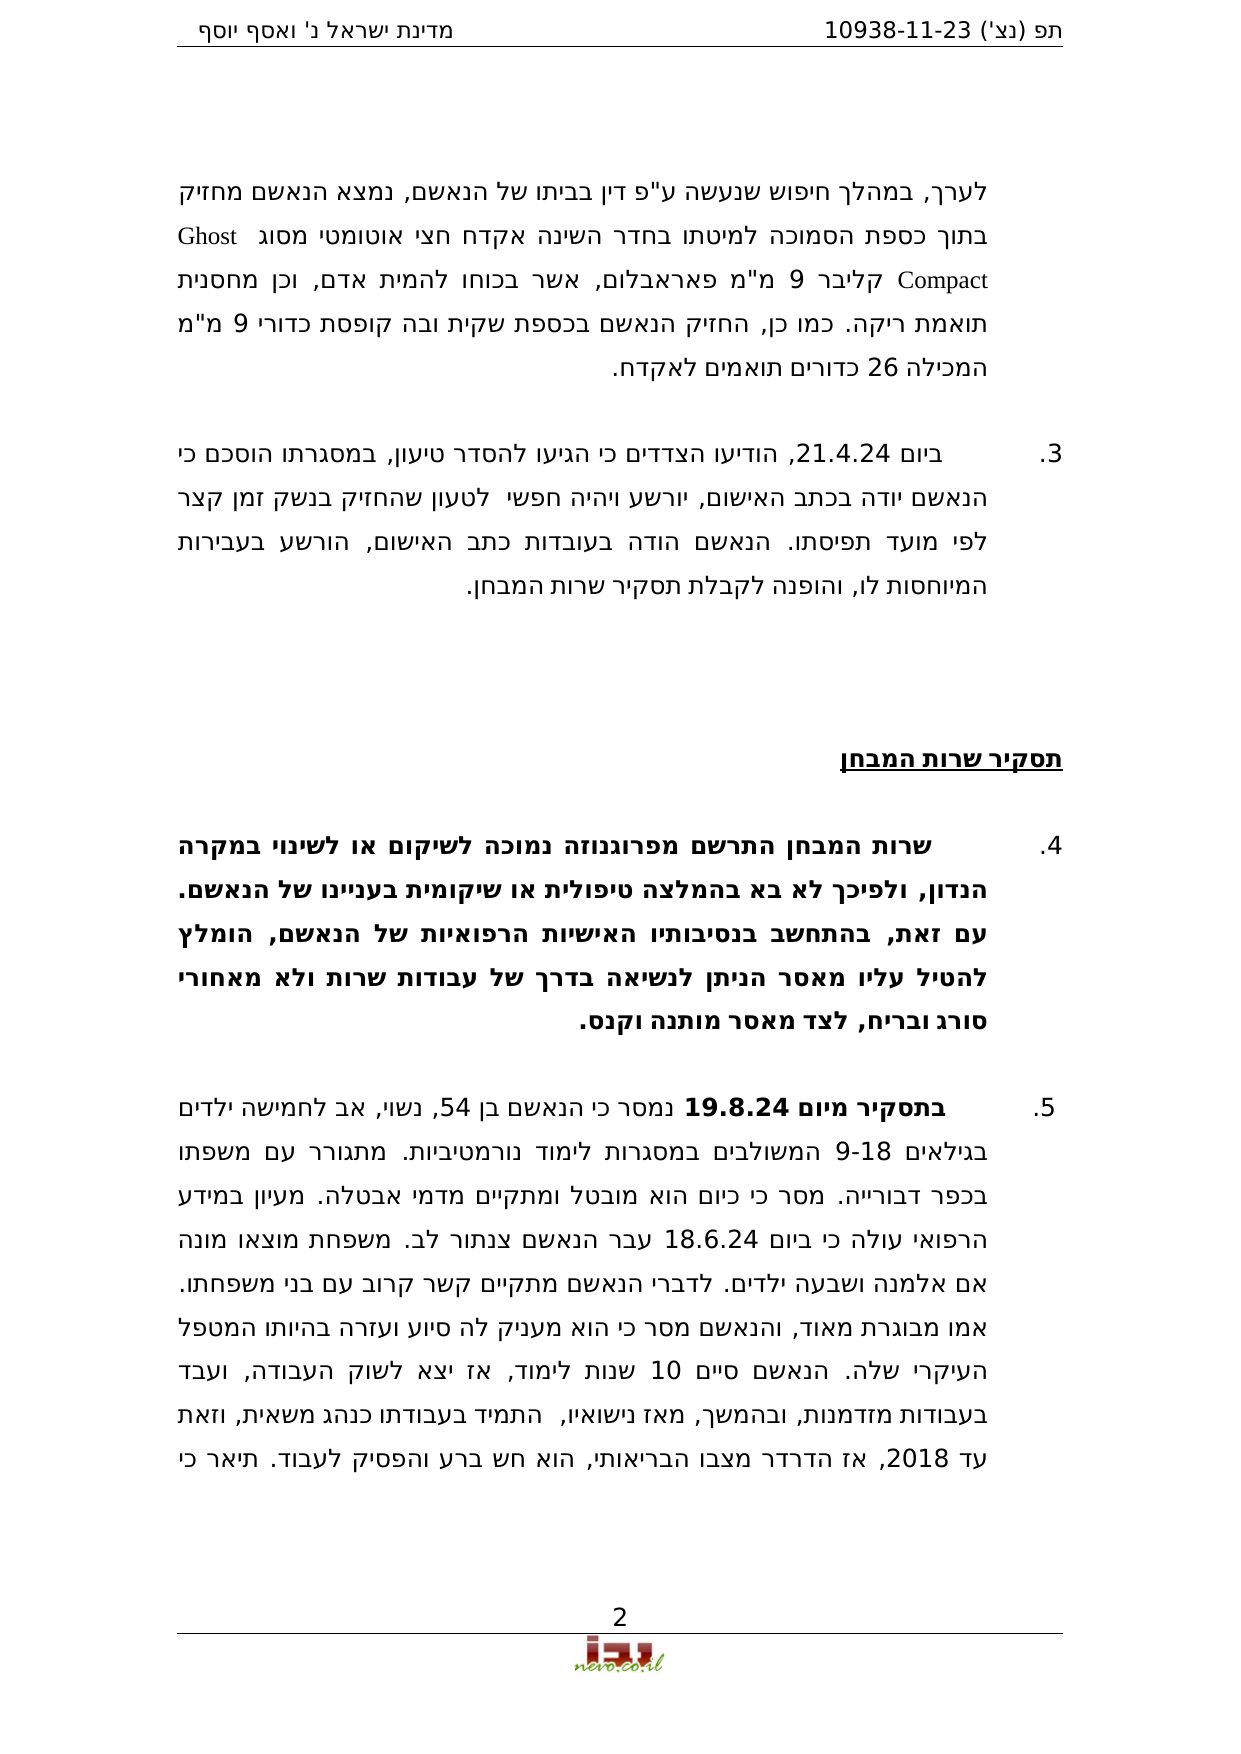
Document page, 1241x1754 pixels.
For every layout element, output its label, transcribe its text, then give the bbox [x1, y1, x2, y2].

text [177, 1093, 1063, 1473]
picture [574, 1635, 666, 1673]
text 4. שרות המבחן התרשם מפרוגנוזה נמוכה לשיקום או לשינוי במקרה הנדון, ולפיכך לא בא בהמלצה טיפולית או שיקומית בעניינו של הנאשם. עם זאת, בהתחשב בנסיבותיו האישיות הרפואיות של הנאשם, הומלץ להטיל עליו מאסר הניתן לנשיאה בדרך של עבודות שרות ולא מאחורי סורג ובריח, לצד מאסר מותנה וקנס. [177, 831, 1063, 1036]
text 3. ביום 21.4.24, הודיעו הצדדים כי הגיעו להסדר טיעון, במסגרתו הוסכם כי הנאשם יודה בכתב האישום, יורשע ויהיה חפשי לטעון שהחזיק בנשק זמן קצר לפי מועד תפיסתו. הנאשם הודה בעובדות כתב האישום, הורשע בעבירות המיוחסות לו, והופנה לקבלת תסקיר שרות המבחן. [177, 439, 1063, 600]
text תסקיר שרות המבחן [177, 744, 1063, 773]
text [177, 177, 1063, 382]
